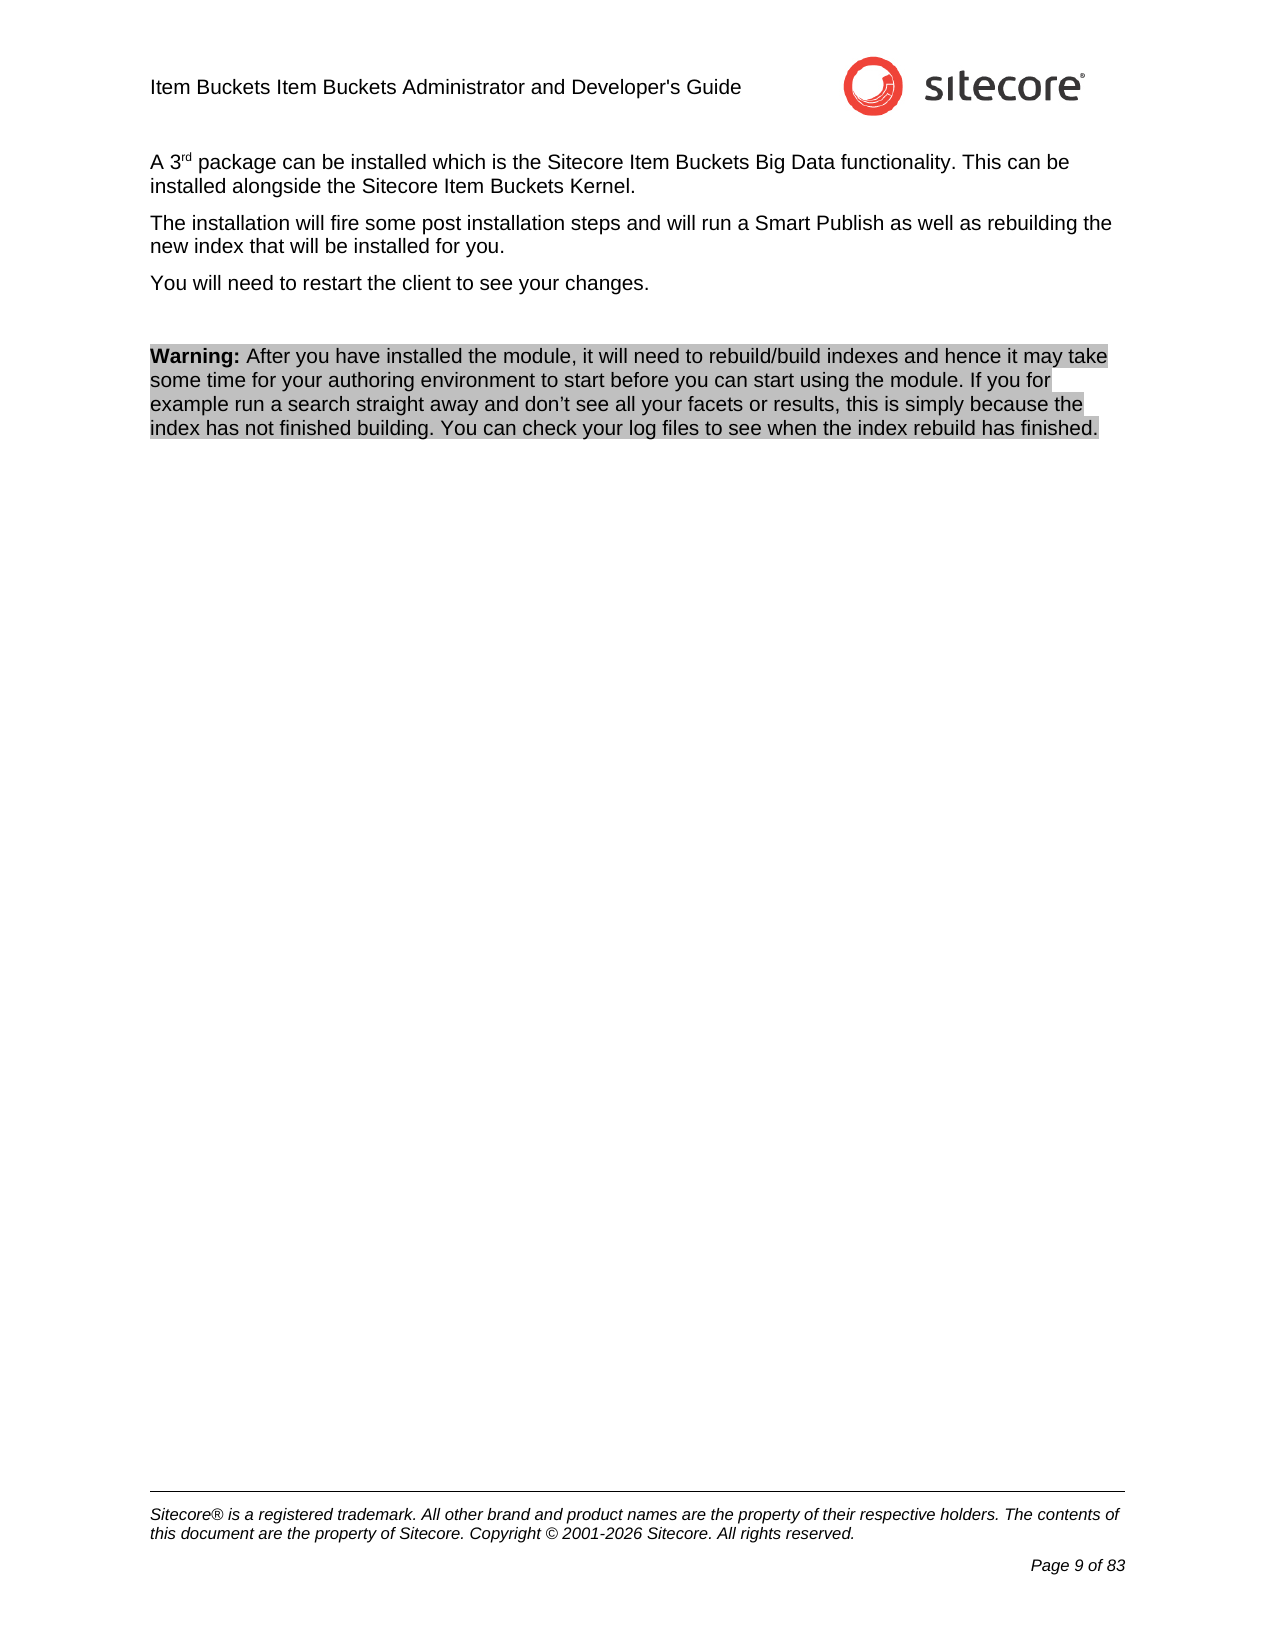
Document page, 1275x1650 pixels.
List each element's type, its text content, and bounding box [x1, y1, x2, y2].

text The installation will fire some post installation steps and will run a Smart Publish as well as rebuilding the new index that will be installed for you. [150, 210, 1125, 258]
picture [838, 51, 1090, 121]
text A 3rd package can be installed which is the Sitecore Item Buckets Big Data functionality. This can be installed alongside the Sitecore Item Buckets Kernel. [150, 150, 1125, 198]
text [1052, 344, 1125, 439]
text You will need to restart the client to see your changes. [150, 271, 1125, 295]
